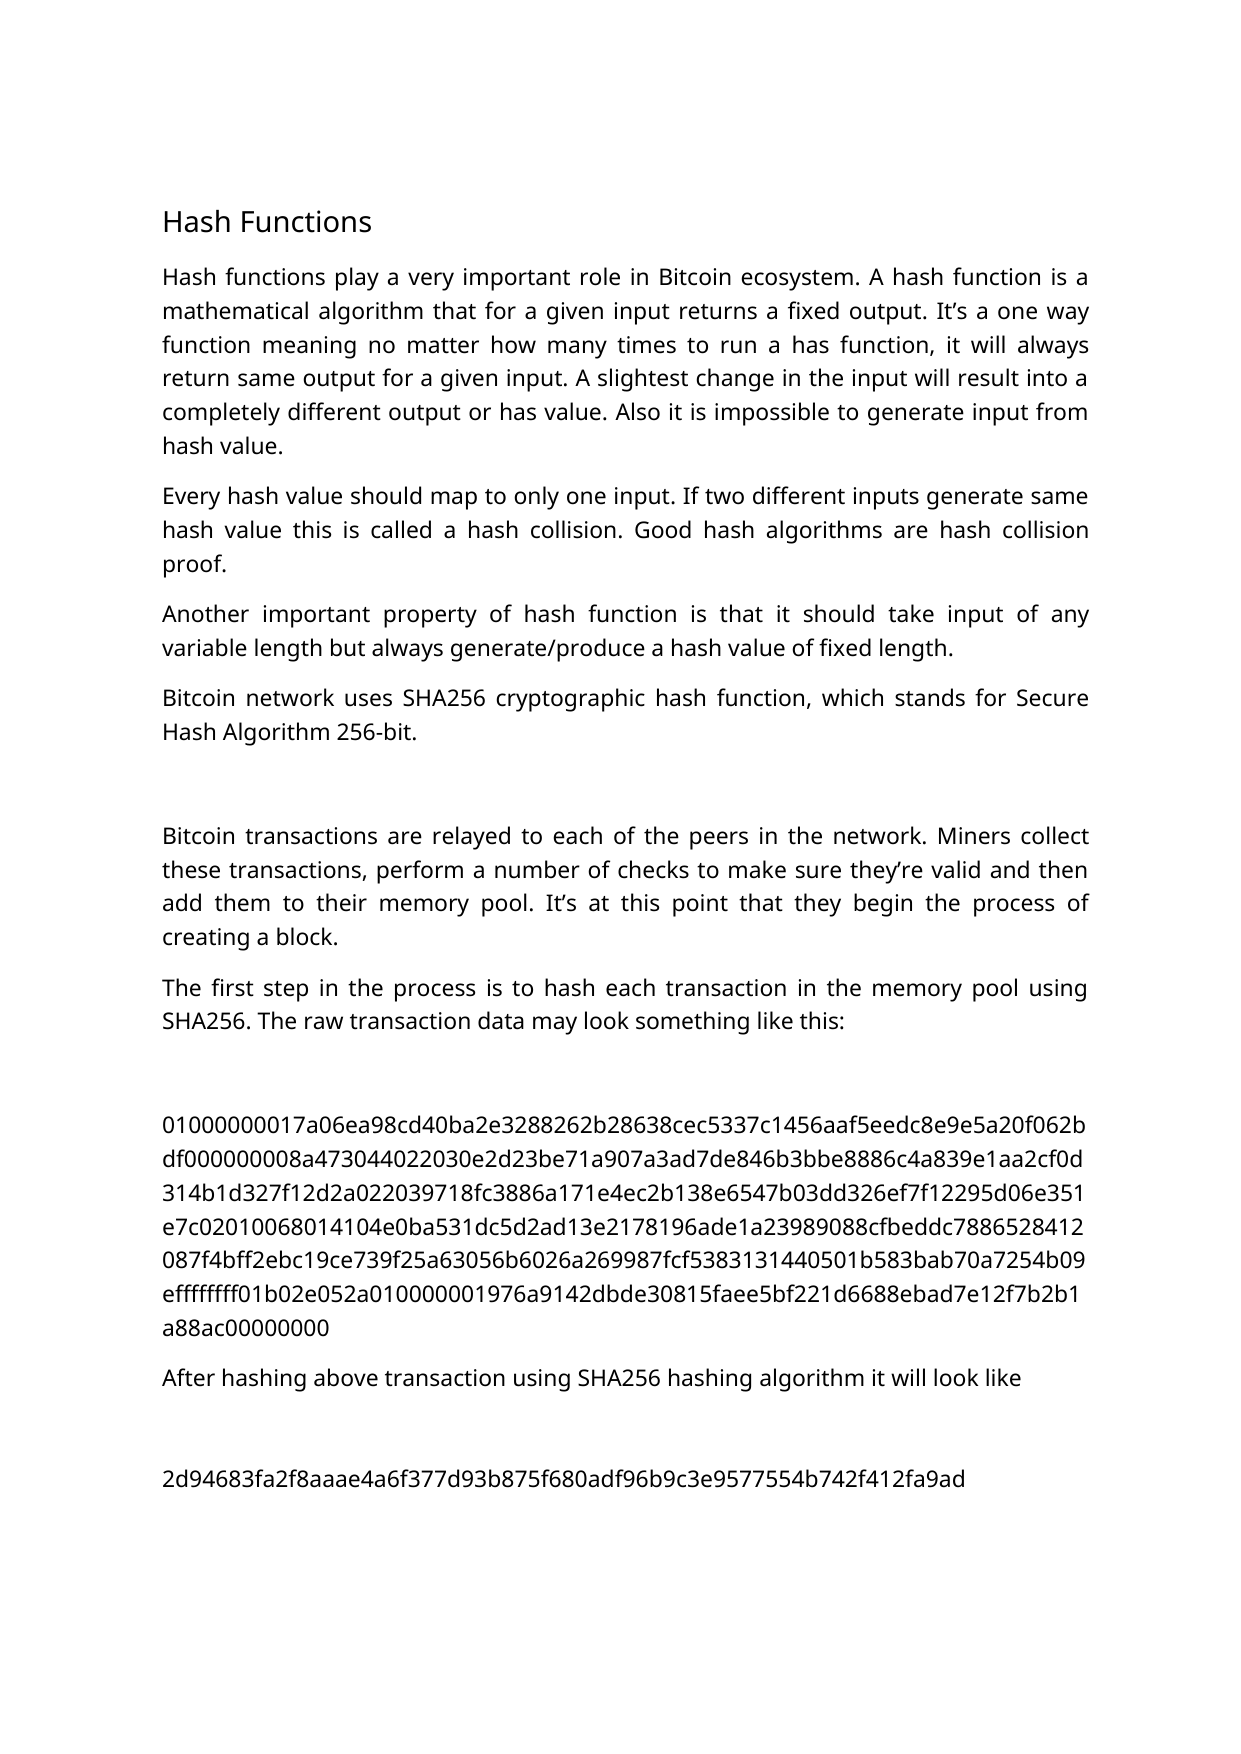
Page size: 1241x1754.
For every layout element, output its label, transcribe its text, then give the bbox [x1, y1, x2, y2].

text 01000000017a06ea98cd40ba2e3288262b28638cec5337c1456aaf5eedc8e9e5a20f062bdf000000008a473044022030e2d23be71a907a3ad7de846b3bbe8886c4a839e1aa2cf0d314b1d327f12d2a022039718fc3886a171e4ec2b138e6547b03dd326ef7f12295d06e351e7c02010068014104e0ba531dc5d2ad13e2178196ade1a23989088cfbeddc7886528412087f4bff2ebc19ce739f25a63056b6026a269987fcf5383131440501b583bab70a7254b09effffffff01b02e052a010000001976a9142dbde30815faee5bf221d6688ebad7e12f7b2b1a88ac00000000 [162, 1109, 1090, 1343]
text Hash functions play a very important role in Bitcoin ecosystem. A hash function is a mathematical algorithm that for a given input returns a fixed output. It’s a one way function meaning no matter how many times to run a has function, it will always return same output for a given input. A slightest change in the input will result into a completely different output or has value. Also it is impossible to generate input from hash value. [162, 261, 1090, 461]
text Another important property of hash function is that it should take input of any variable length but always generate/produce a hash value of fixed length. [162, 598, 1090, 663]
text Bitcoin network uses SHA256 cryptographic hash function, which stands for Secure Hash Algorithm 256-bit. [162, 682, 1090, 747]
text Every hash value should map to only one input. If two different inputs generate same hash value this is called a hash collision. Good hash algorithms are hash collision proof. [162, 480, 1090, 579]
text After hashing above transaction using SHA256 hashing algorithm it will look like [162, 1362, 1090, 1393]
text The first step in the process is to hash each transaction in the memory pool using SHA256. The raw transaction data may look something like this: [162, 972, 1090, 1037]
text Hash Functions [162, 202, 1090, 241]
text Bitcoin transactions are relayed to each of the peers in the network. Miners collect these transactions, perform a number of checks to make sure they’re valid and then add them to their memory pool. It’s at this point that they begin the process of creating a block. [162, 820, 1090, 952]
text 2d94683fa2f8aaae4a6f377d93b875f680adf96b9c3e9577554b742f412fa9ad [162, 1463, 1090, 1494]
